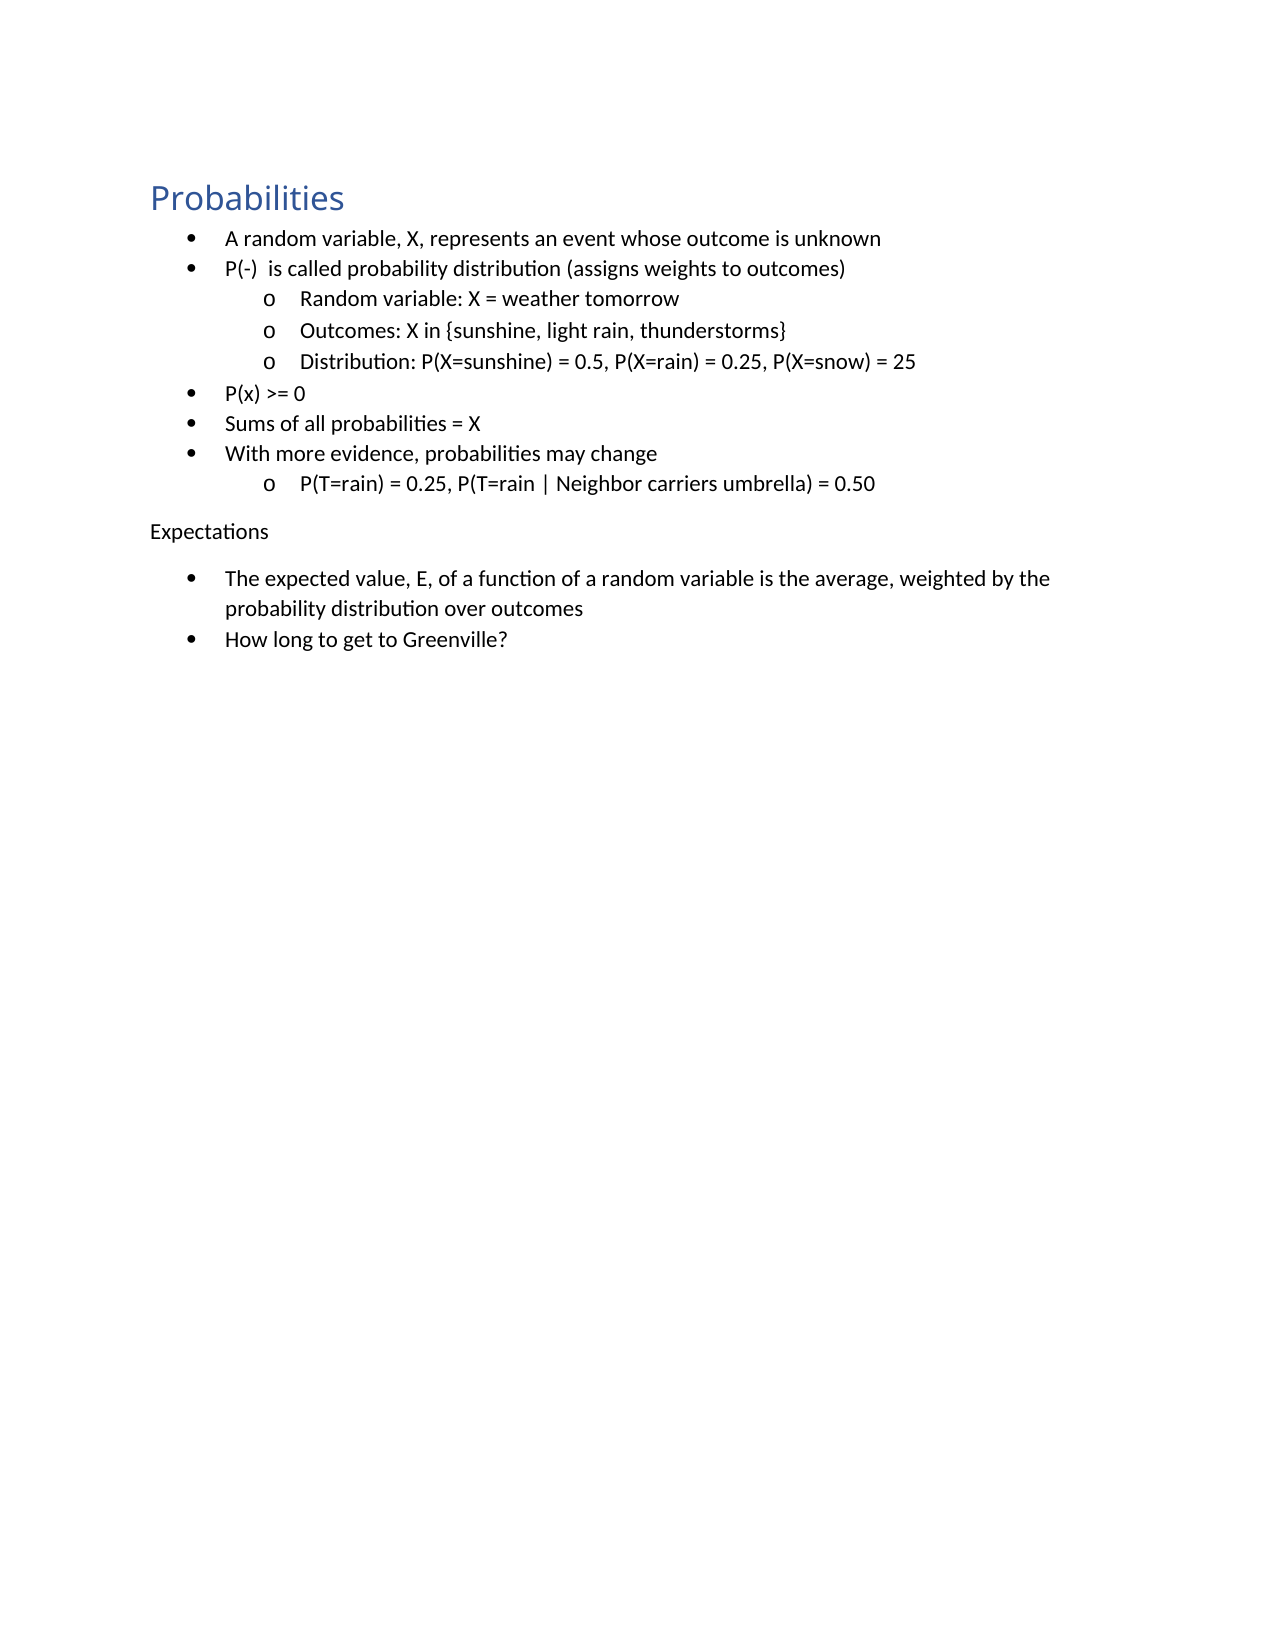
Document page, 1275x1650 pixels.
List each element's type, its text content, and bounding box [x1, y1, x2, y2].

list How long to get to Greenville? [187, 625, 1125, 653]
list With more evidence, probabilities may change [187, 439, 1125, 467]
text Expectations [150, 517, 1125, 546]
list Outcomes: X in {sunshine, light rain, thunderstorms} [262, 316, 1125, 345]
list P(T=rain) = 0.25, P(T=rain | Neighbor carriers umbrella) = 0.50 [262, 469, 1125, 498]
subtitle Probabilities [150, 175, 1125, 220]
list Sums of all probabilities = X [187, 409, 1125, 437]
list P(-) is called probability distribution (assigns weights to outcomes) [187, 254, 1125, 282]
list Random variable: X = weather tomorrow [262, 284, 1125, 313]
list P(x) >= 0 [187, 379, 1125, 407]
list The expected value, E, of a function of a random variable is the average, weighted by the probability distribution over outcomes [187, 564, 1125, 623]
list A random variable, X, represents an event whose outcome is unknown [187, 224, 1125, 252]
list Distribution: P(X=sunshine) = 0.5, P(X=rain) = 0.25, P(X=snow) = 25 [262, 347, 1125, 376]
